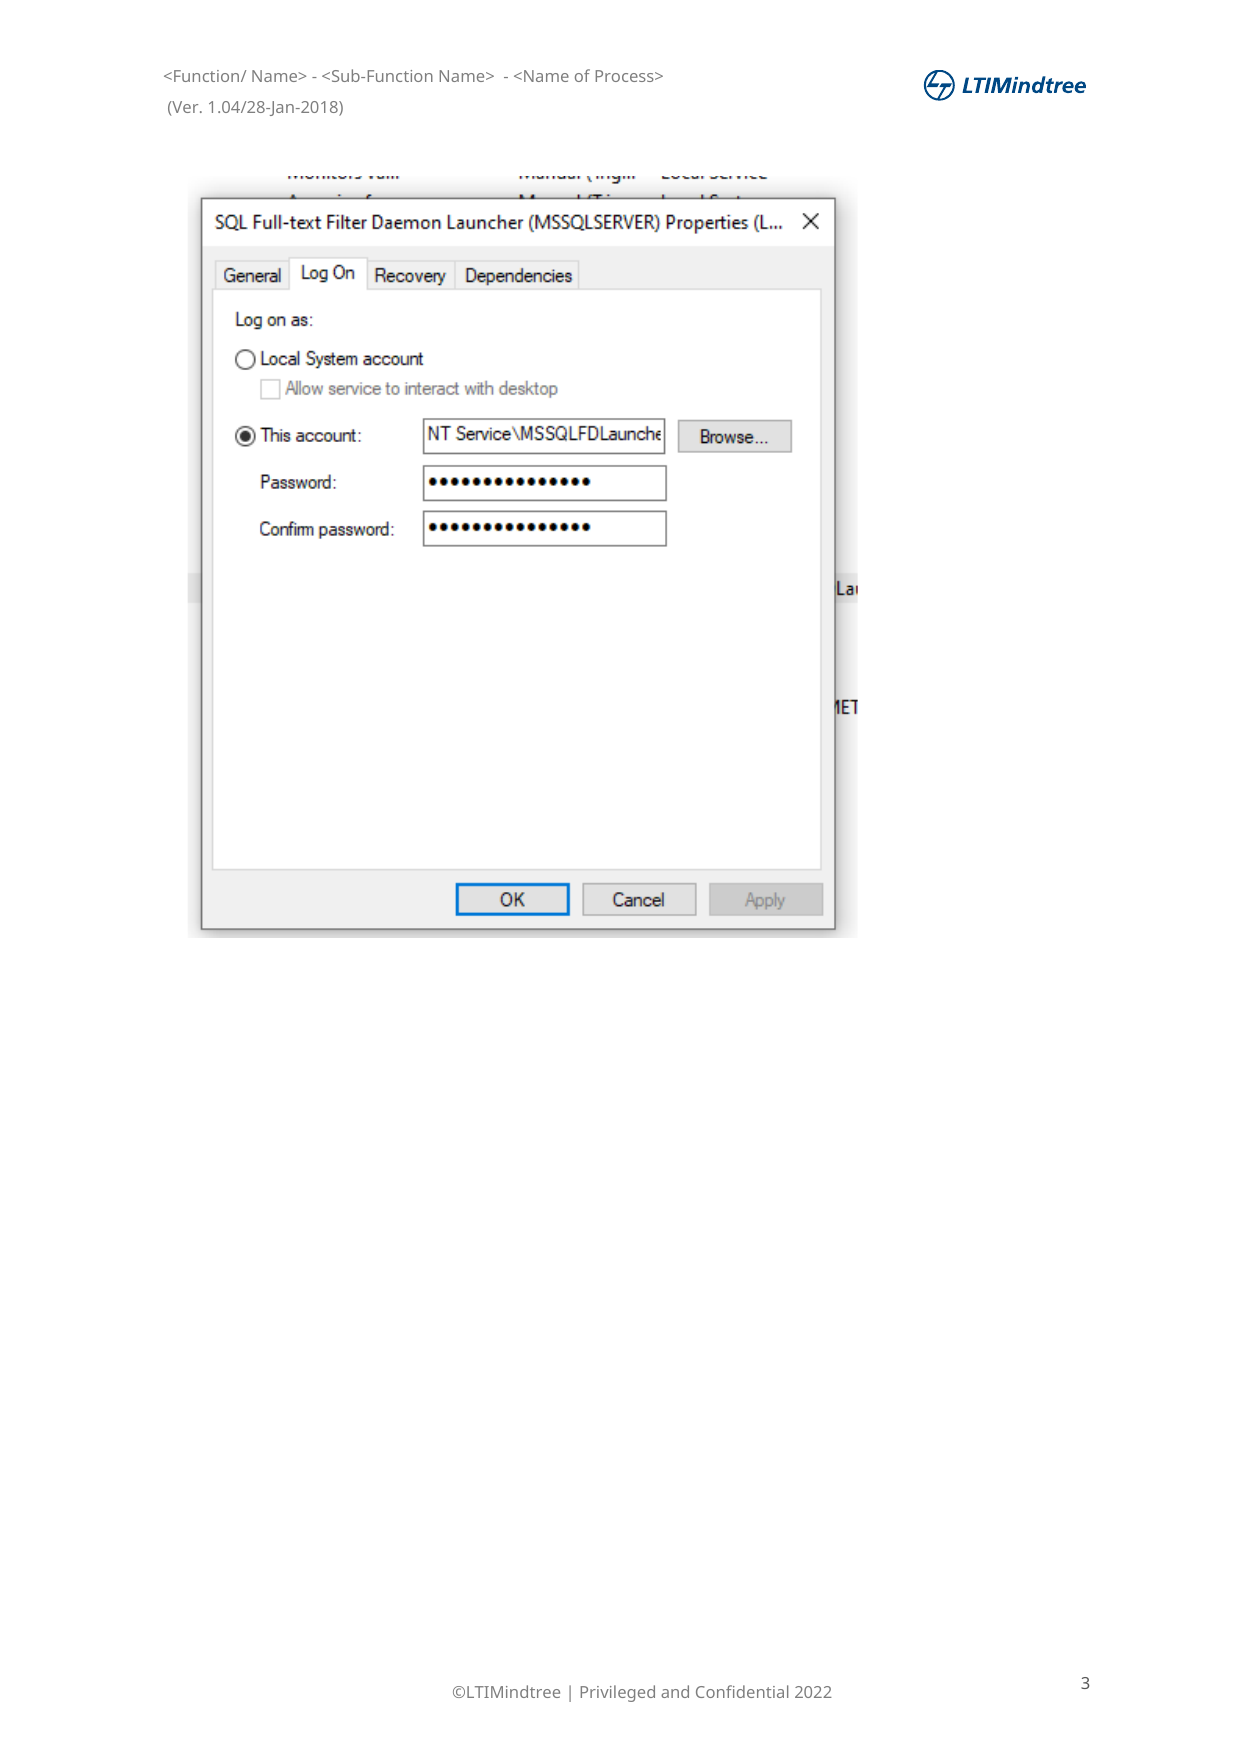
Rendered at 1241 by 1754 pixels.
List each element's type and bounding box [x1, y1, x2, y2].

picture [187, 176, 858, 938]
